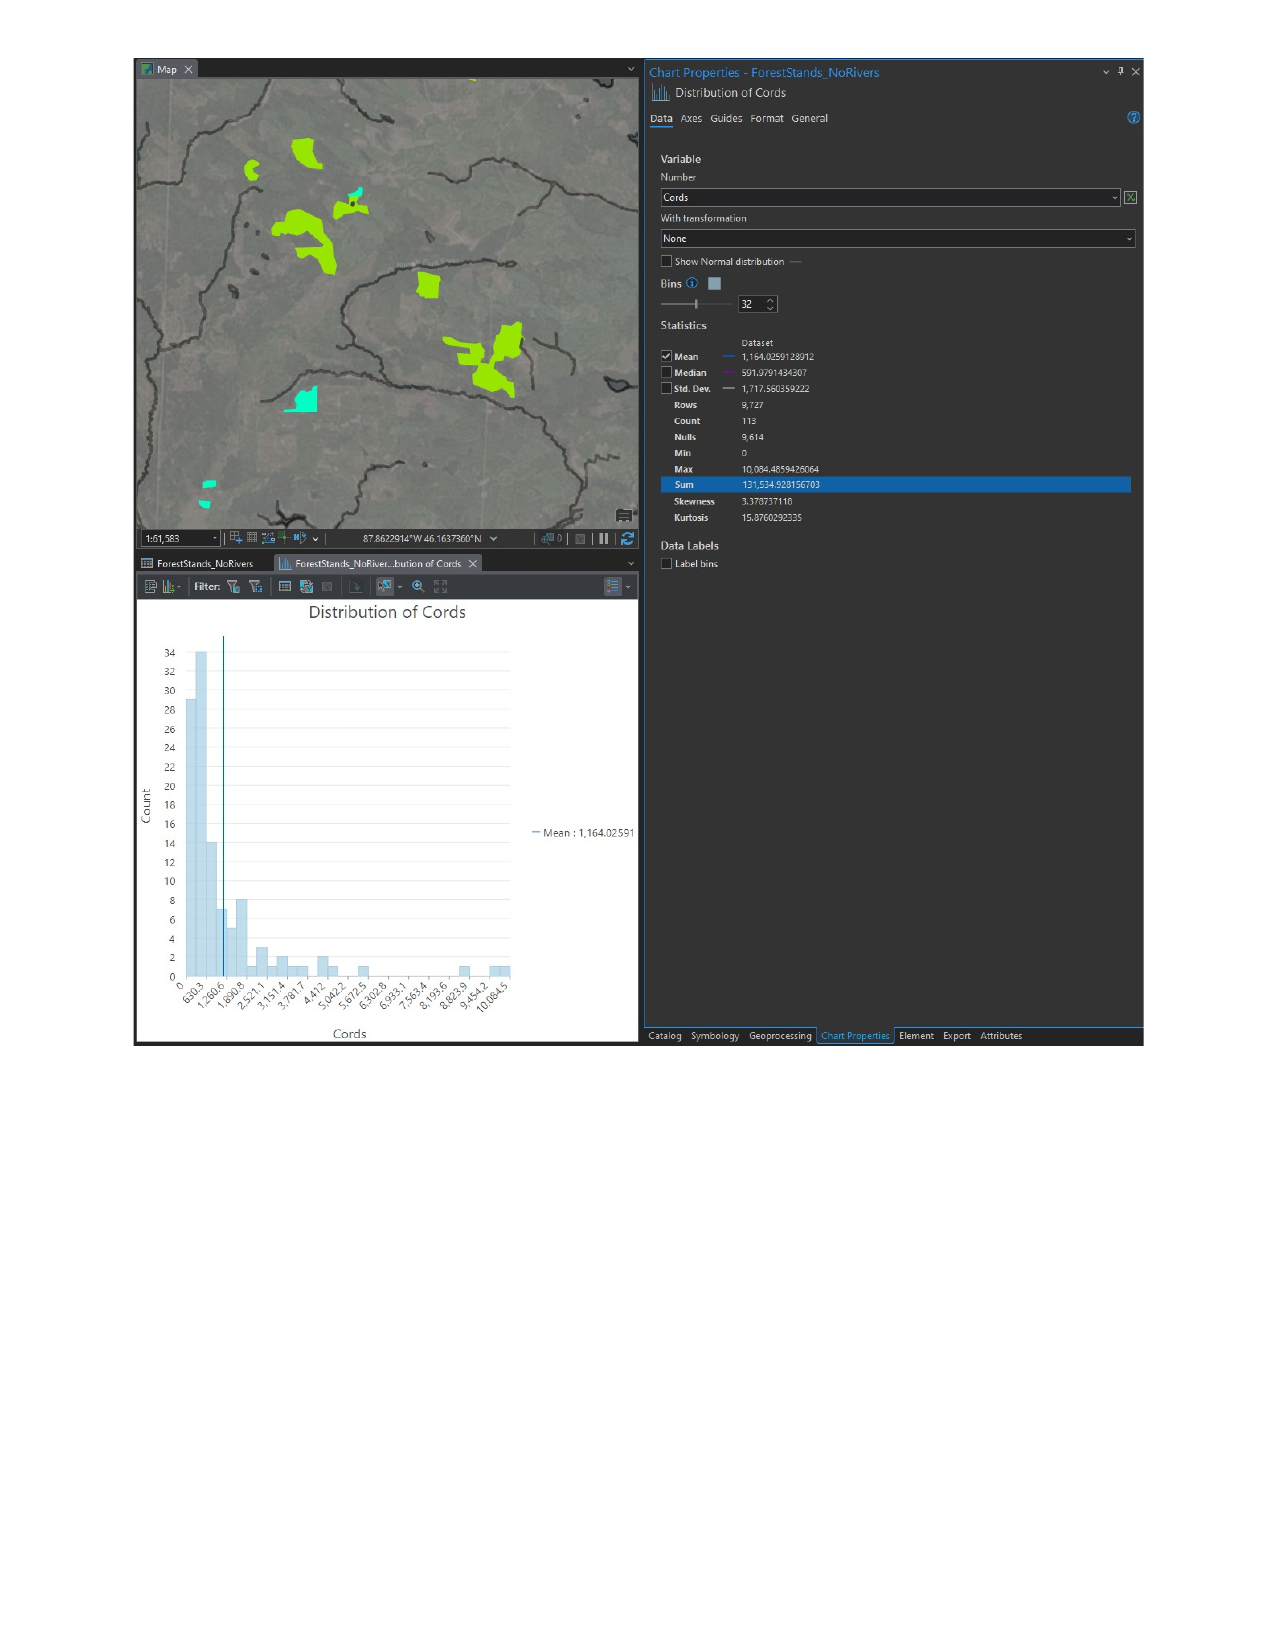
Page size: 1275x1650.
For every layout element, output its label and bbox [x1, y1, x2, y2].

picture [133, 58, 1144, 1046]
